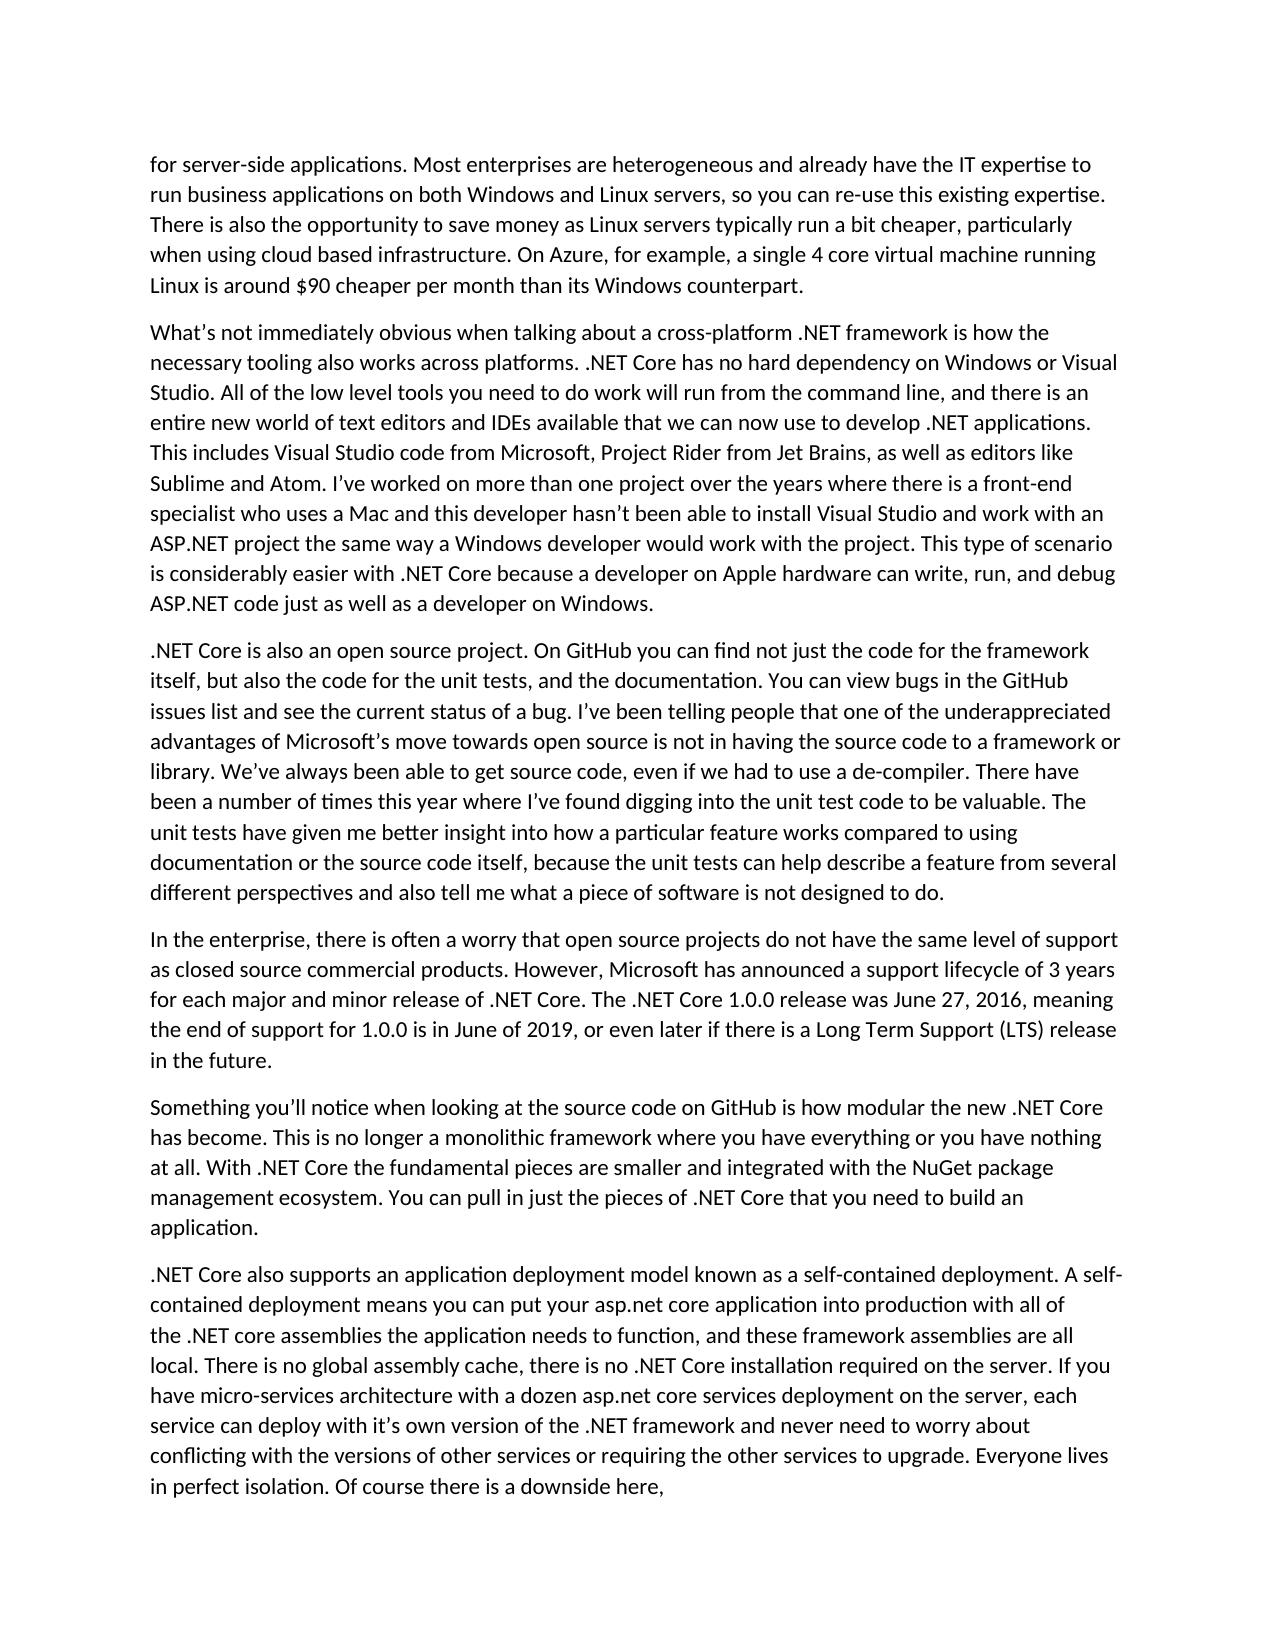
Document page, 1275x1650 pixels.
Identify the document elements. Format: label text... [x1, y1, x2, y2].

text .NET Core also supports an application deployment model known as a self-contained deployment. A self-contained deployment means you can put your asp.net core application into production with all of the .NET core assemblies the application needs to function, and these framework assemblies are all local. There is no global assembly cache, there is no .NET Core installation required on the server. If you have micro-services architecture with a dozen asp.net core services deployment on the server, each service can deploy with it’s own version of the .NET framework and never need to worry about conflicting with the versions of other services or requiring the other services to upgrade. Everyone lives in perfect isolation. Of course there is a downside here, [150, 1260, 1125, 1500]
text Something you’ll notice when looking at the source code on GitHub is how modular the new .NET Core has become. This is no longer a monolithic framework where you have everything or you have nothing at all. With .NET Core the fundamental pieces are smaller and integrated with the NuGet package management ecosystem. You can pull in just the pieces of .NET Core that you need to build an application. [150, 1093, 1125, 1242]
text What’s not immediately obvious when talking about a cross-platform .NET framework is how the necessary tooling also works across platforms. .NET Core has no hard dependency on Windows or Visual Studio. All of the low level tools you need to do work will run from the command line, and there is an entire new world of text editors and IDEs available that we can now use to develop .NET applications. This includes Visual Studio code from Microsoft, Project Rider from Jet Brains, as well as editors like Sublime and Atom. I’ve worked on more than one project over the years where there is a front-end specialist who uses a Mac and this developer hasn’t been able to install Visual Studio and work with an ASP.NET project the same way a Windows developer would work with the project. This type of scenario is considerably easier with .NET Core because a developer on Apple hardware can write, run, and debug ASP.NET code just as well as a developer on Windows. [150, 318, 1125, 618]
text .NET Core is also an open source project. On GitHub you can find not just the code for the framework itself, but also the code for the unit tests, and the documentation. You can view bugs in the GitHub issues list and see the current status of a bug. I’ve been telling people that one of the underappreciated advantages of Microsoft’s move towards open source is not in having the source code to a framework or library. We’ve always been able to get source code, even if we had to use a de-compiler. There have been a number of times this year where I’ve found digging into the unit test code to be valuable. The unit tests have given me better insight into how a particular feature works compared to using documentation or the source code itself, because the unit tests can help describe a feature from several different perspectives and also tell me what a piece of software is not designed to do. [150, 636, 1125, 906]
text In the enterprise, there is often a worry that open source projects do not have the same level of support as closed source commercial products. However, Microsoft has announced a support lifecycle of 3 years for each major and minor release of .NET Core. The .NET Core 1.0.0 release was June 27, 2016, meaning the end of support for 1.0.0 is in June of 2019, or even later if there is a Long Term Support (LTS) release in the future. [150, 925, 1125, 1074]
